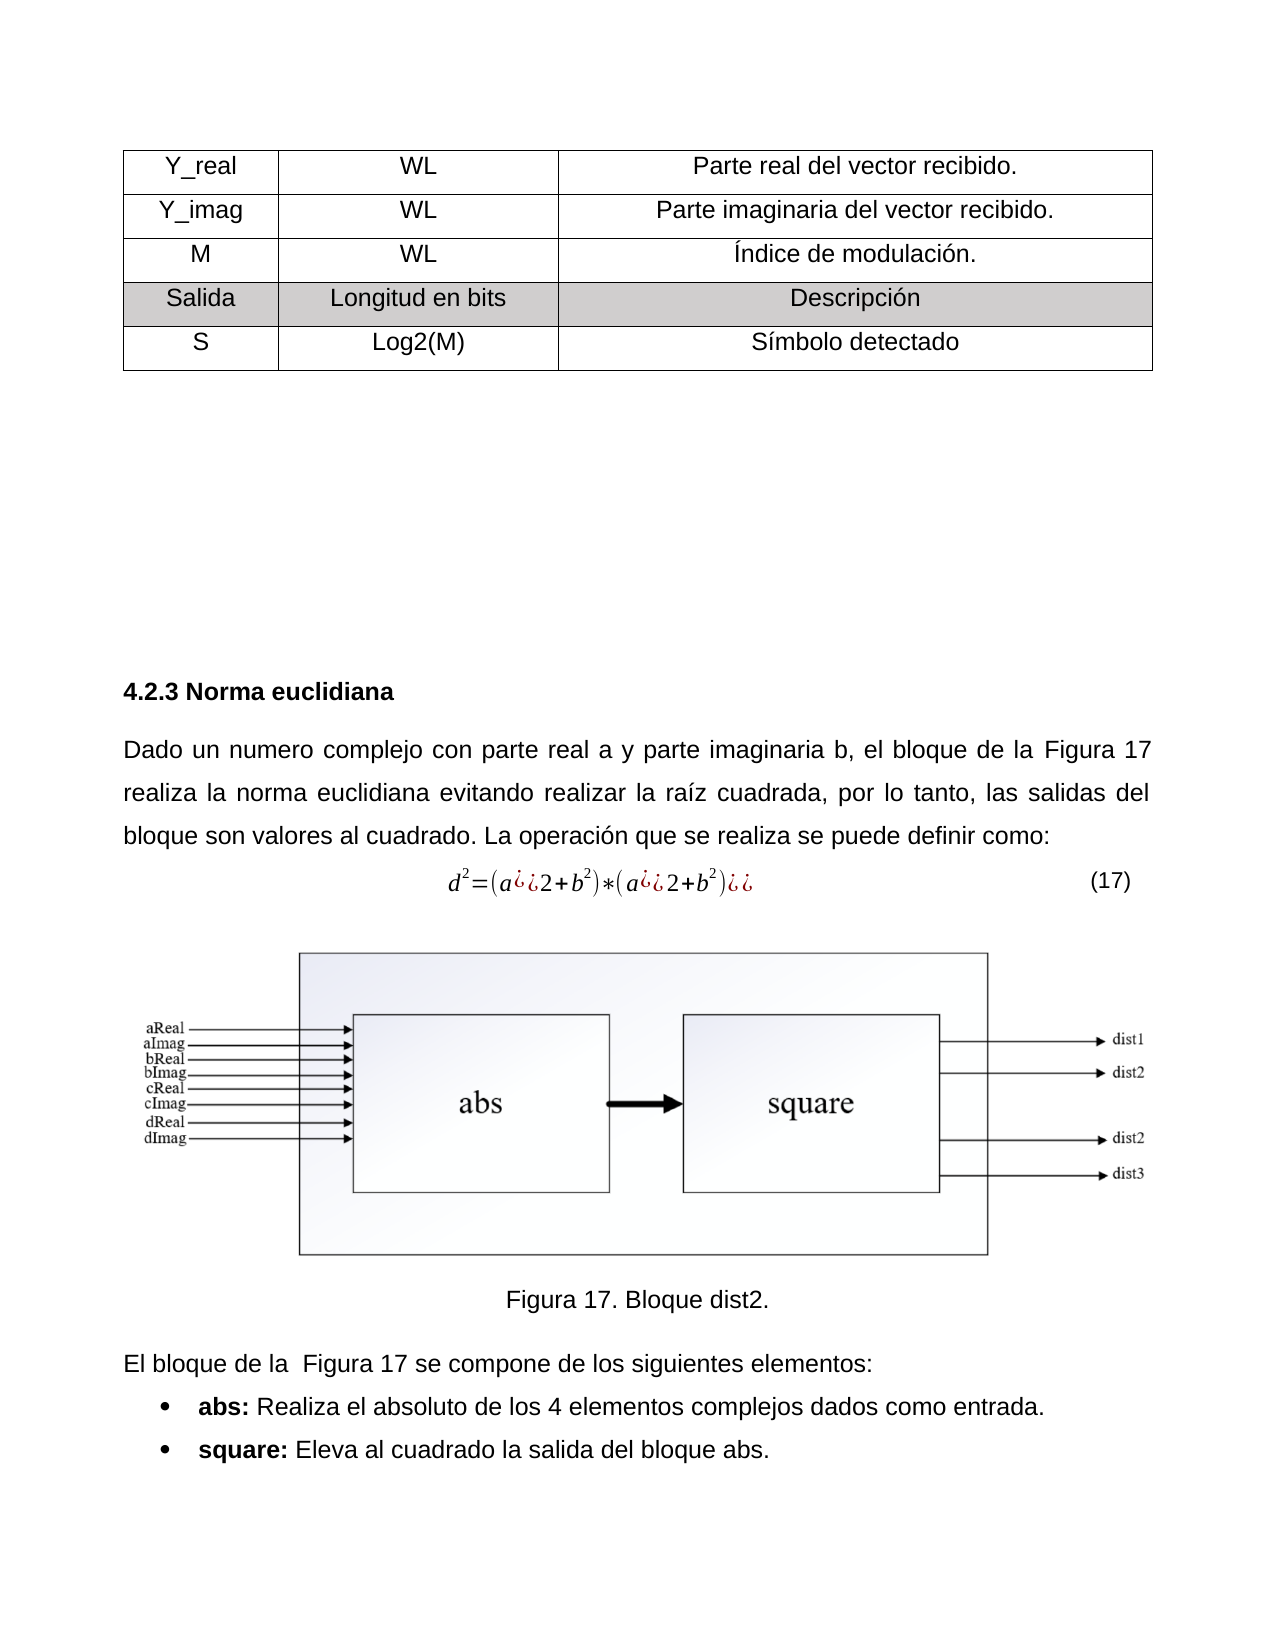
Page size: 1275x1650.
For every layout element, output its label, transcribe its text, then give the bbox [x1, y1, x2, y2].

table_cell Parte imaginaria del vector recibido. [559, 195, 1152, 238]
text Figura 17. Bloque dist2. [123, 1285, 1152, 1314]
table_cell Parte real del vector recibido. [559, 151, 1152, 194]
table_cell Y_imag [124, 195, 278, 238]
text Dado un numero complejo con parte real a y parte imaginaria b, el bloque de la Figura 17 realiza la norma euclidiana evitando realizar la raíz cuadrada, por lo tanto, las salidas del bloque son valores al cuadrado. La operación que se realiza se puede definir como: [123, 735, 1152, 850]
table_cell Longitud en bits [279, 283, 558, 326]
table_cell Descripción [559, 283, 1152, 326]
table_cell Log2(M) [279, 327, 558, 370]
list abs: Realiza el absoluto de los 4 elementos complejos dados como entrada. [161, 1392, 1152, 1421]
table_cell Símbolo detectado [559, 327, 1152, 370]
table_cell M [124, 239, 278, 282]
table_cell WL [279, 239, 558, 282]
table_header (17) [1079, 864, 1151, 897]
table_cell Salida [124, 283, 278, 326]
table_header [123, 864, 1079, 897]
table_cell Índice de modulación. [559, 239, 1152, 282]
subtitle 4.2.3 Norma euclidiana [123, 677, 1152, 706]
list square: Eleva al cuadrado la salida del bloque abs. [161, 1435, 1152, 1464]
table_cell WL [279, 195, 558, 238]
table_cell WL [279, 151, 558, 194]
table_cell Y_real [124, 151, 278, 194]
text El bloque de la Figura 17 se compone de los siguientes elementos: [123, 1349, 1152, 1378]
table_cell S [124, 327, 278, 370]
picture [123, 940, 1152, 1271]
